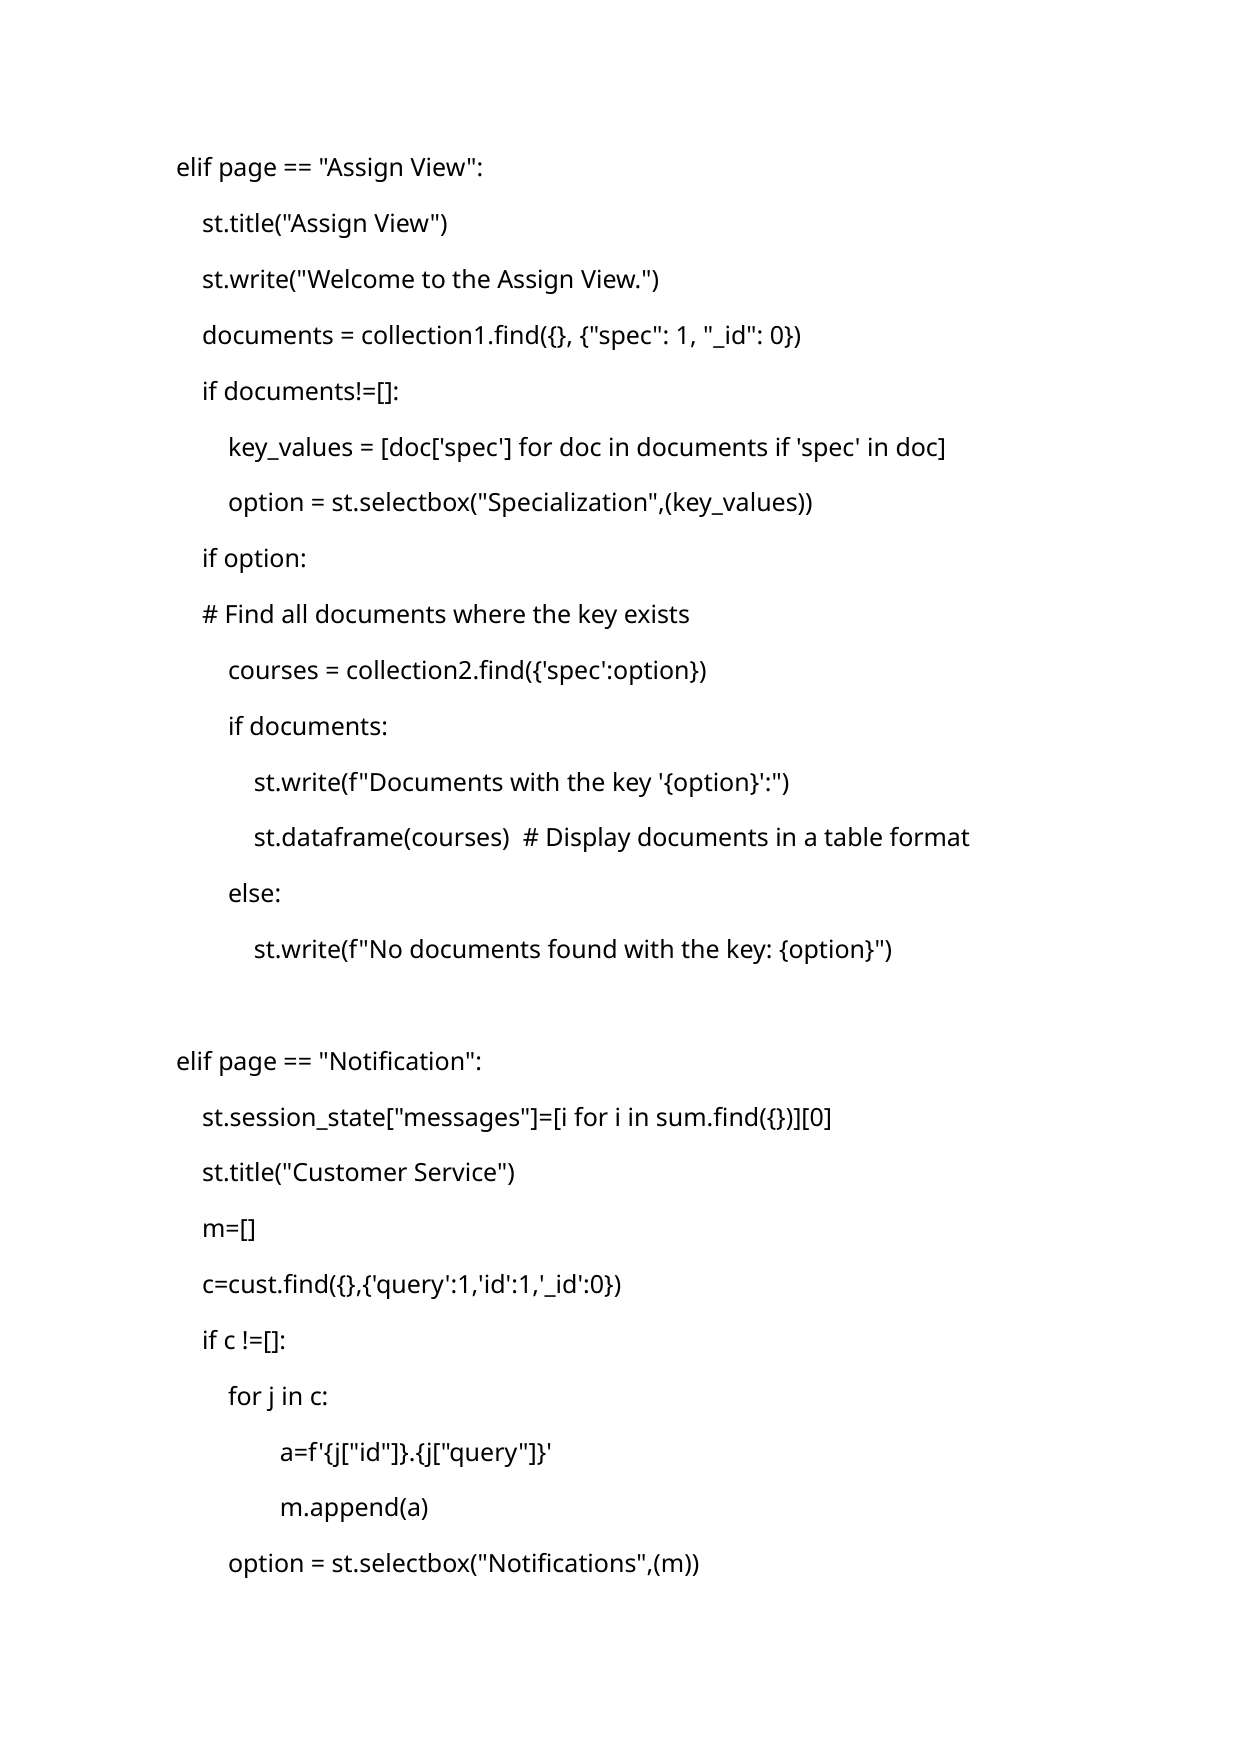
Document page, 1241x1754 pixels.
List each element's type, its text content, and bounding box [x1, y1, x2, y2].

text c=cust.find({},{'query':1,'id':1,'_id':0}) [150, 1267, 1090, 1301]
text st.session_state["messages"]=[i for i in sum.find({})][0] [150, 1099, 1090, 1133]
text courses = collection2.find({'spec':option}) [150, 652, 1090, 687]
text if c !=[]: [150, 1322, 1090, 1357]
text st.write("Welcome to the Assign View.") [150, 262, 1090, 296]
text # Find all documents where the key exists [150, 597, 1090, 631]
text documents = collection1.find({}, {"spec": 1, "_id": 0}) [150, 317, 1090, 352]
text key_values = [doc['spec'] for doc in documents if 'spec' in doc] [150, 429, 1090, 463]
text else: [150, 876, 1090, 910]
text st.write(f"Documents with the key '{option}':") [150, 764, 1090, 798]
text m.append(a) [150, 1490, 1090, 1524]
text for j in c: [150, 1378, 1090, 1412]
text st.title("Assign View") [150, 206, 1090, 240]
text m=[] [150, 1211, 1090, 1245]
text if option: [150, 541, 1090, 575]
text if documents: [150, 708, 1090, 742]
text st.title("Customer Service") [150, 1155, 1090, 1189]
text st.dataframe(courses) # Display documents in a table format [150, 820, 1090, 854]
text if documents!=[]: [150, 373, 1090, 407]
text option = st.selectbox("Specialization",(key_values)) [150, 485, 1090, 519]
text elif page == "Assign View": [150, 150, 1090, 184]
text option = st.selectbox("Notifications",(m)) [150, 1546, 1090, 1580]
text elif page == "Notification": [150, 1043, 1090, 1077]
text a=f'{j["id"]}.{j["query"]}' [150, 1434, 1090, 1468]
text st.write(f"No documents found with the key: {option}") [150, 932, 1090, 966]
